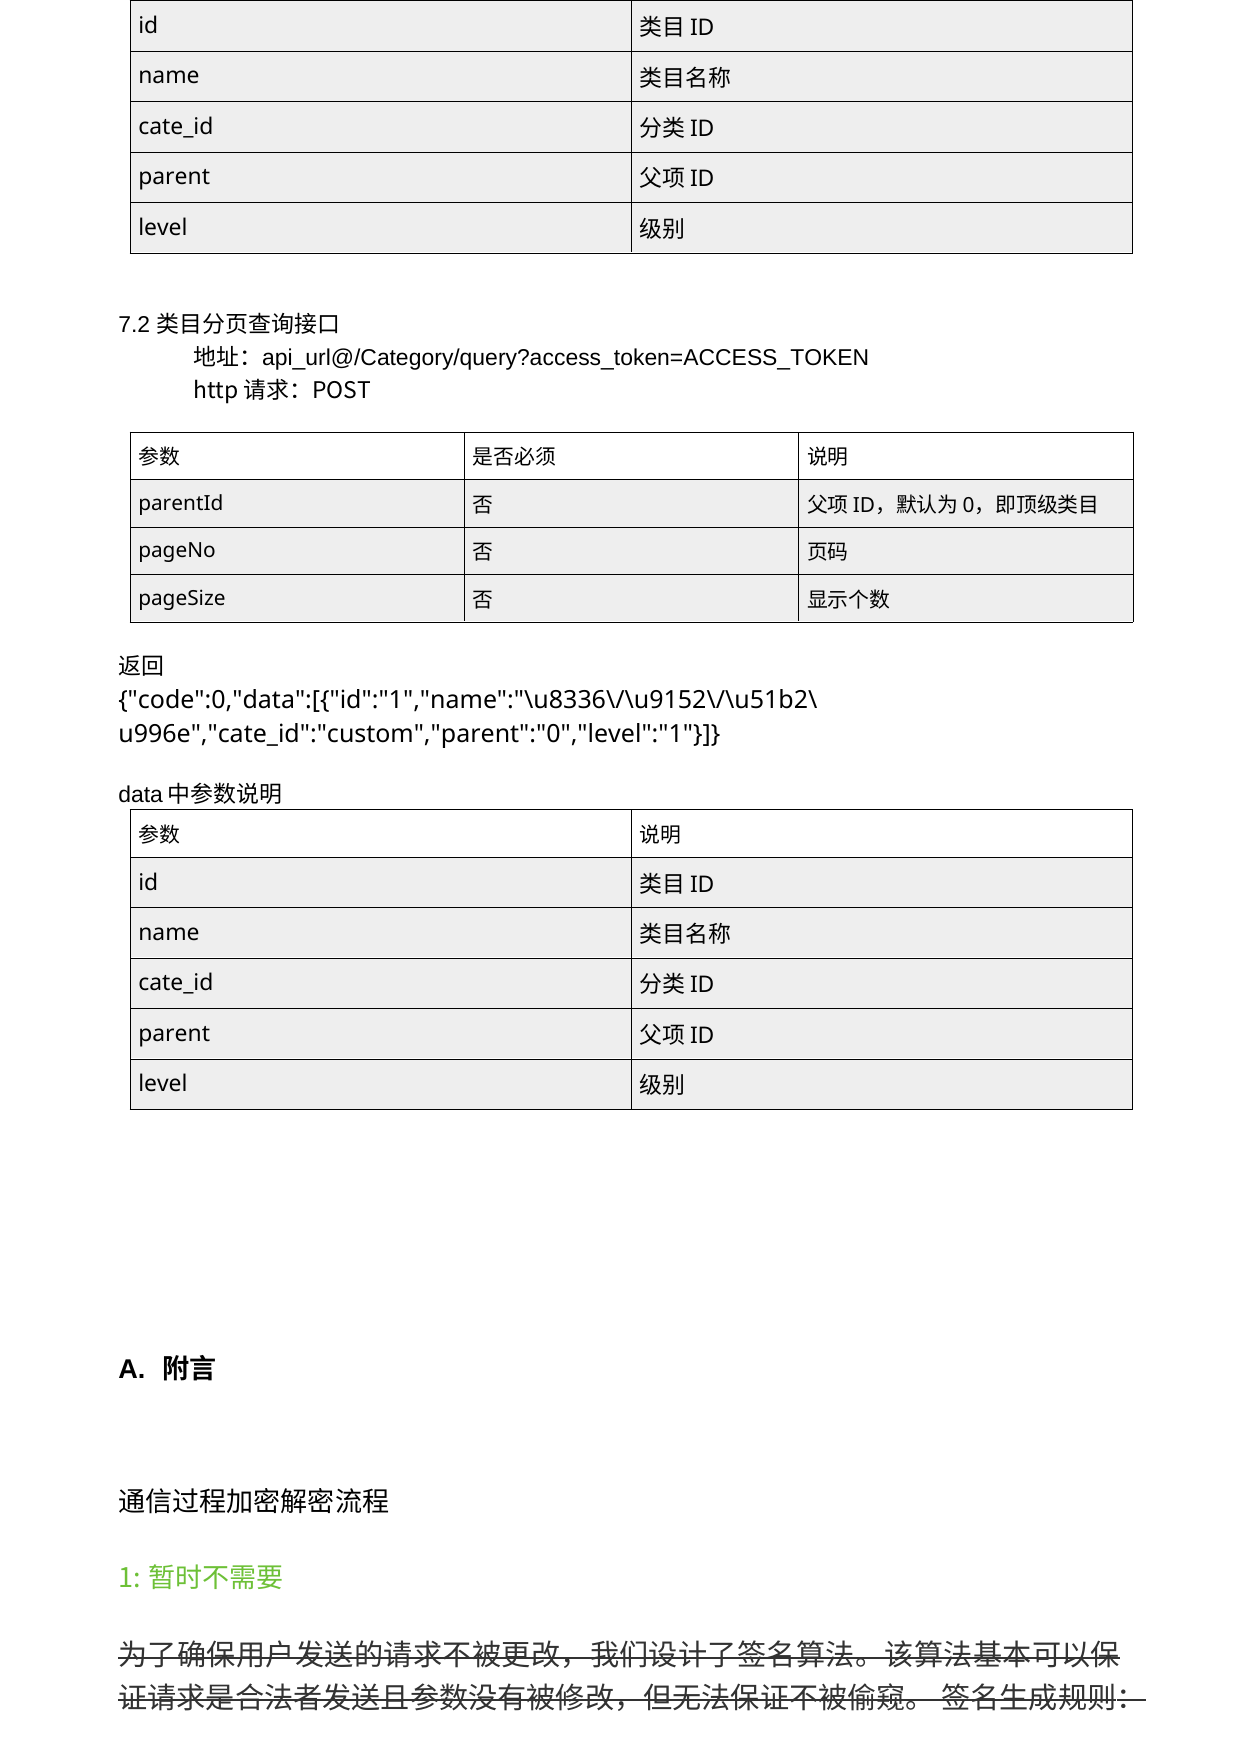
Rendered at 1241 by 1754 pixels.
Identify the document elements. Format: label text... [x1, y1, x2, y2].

table_cell parentId [131, 480, 464, 527]
table_cell pageSize [131, 575, 464, 621]
table_cell 否 [465, 528, 798, 574]
text data中参数说明 [118, 776, 1122, 809]
table_cell name [131, 52, 631, 101]
table_cell 否 [465, 575, 798, 621]
table_cell 级别 [632, 203, 1132, 252]
table_cell 类目ID [632, 1, 1132, 51]
table_cell parent [131, 153, 631, 202]
table_cell 类目ID [632, 858, 1132, 907]
table_cell level [131, 1060, 631, 1109]
table_cell 显示个数 [799, 575, 1133, 621]
table_cell parent [131, 1009, 631, 1058]
table_header 说明 [799, 433, 1133, 479]
table_cell 分类ID [632, 959, 1132, 1008]
text {"code":0,"data":[{"id":"1","name":"\u8336\/\u9152\/\u51b2\u996e","cate_id":"custom","parent":"0","level":"1"}]} [118, 681, 1122, 749]
text 通信过程加密解密流程 [118, 1480, 1122, 1519]
table_cell cate_id [131, 102, 631, 151]
table_cell 父项ID [632, 153, 1132, 202]
text 7.2 类目分页查询接口 [118, 306, 1122, 339]
table_cell id [131, 1, 631, 51]
text 为了确保用户发送的请求不被更改，我们设计了签名算法。该算法基本可以保证请求是合法者发送且参数没有被修改，但无法保证不被偷窥。 签名生成规则： [118, 1700, 1122, 1717]
table_header 是否必须 [465, 433, 798, 479]
table_cell cate_id [131, 959, 631, 1008]
table_cell level [131, 203, 631, 252]
text http请求：POST [118, 372, 1122, 405]
text 返回 [118, 648, 1122, 681]
table_cell id [131, 858, 631, 907]
table_cell 类目名称 [632, 908, 1132, 957]
table_cell 父项ID [632, 1009, 1132, 1058]
table_cell 类目名称 [632, 52, 1132, 101]
table_header 参数 [131, 810, 631, 857]
text 1: 暂时不需要 [118, 1556, 1122, 1595]
table_cell 页码 [799, 528, 1133, 574]
table_cell name [131, 908, 631, 957]
table_header 参数 [131, 433, 464, 479]
table_cell 父项ID，默认为0，即顶级类目 [799, 480, 1133, 527]
table_cell 否 [465, 480, 798, 527]
table_header 说明 [632, 810, 1132, 857]
table_cell 级别 [632, 1060, 1132, 1109]
table_cell 分类ID [632, 102, 1132, 151]
list 附言 [118, 1347, 1122, 1386]
text 地址：api_url@/Category/query?access_token=ACCESS_TOKEN [118, 339, 1122, 372]
table_cell pageNo [131, 528, 464, 574]
text 为了确保用户发送的请求不被更改，我们设计了签名算法。该算法基本可以保证请求是合法者发送且参数没有被修改，但无法保证不被偷窥。 签名生成规则： [118, 1632, 1122, 1699]
